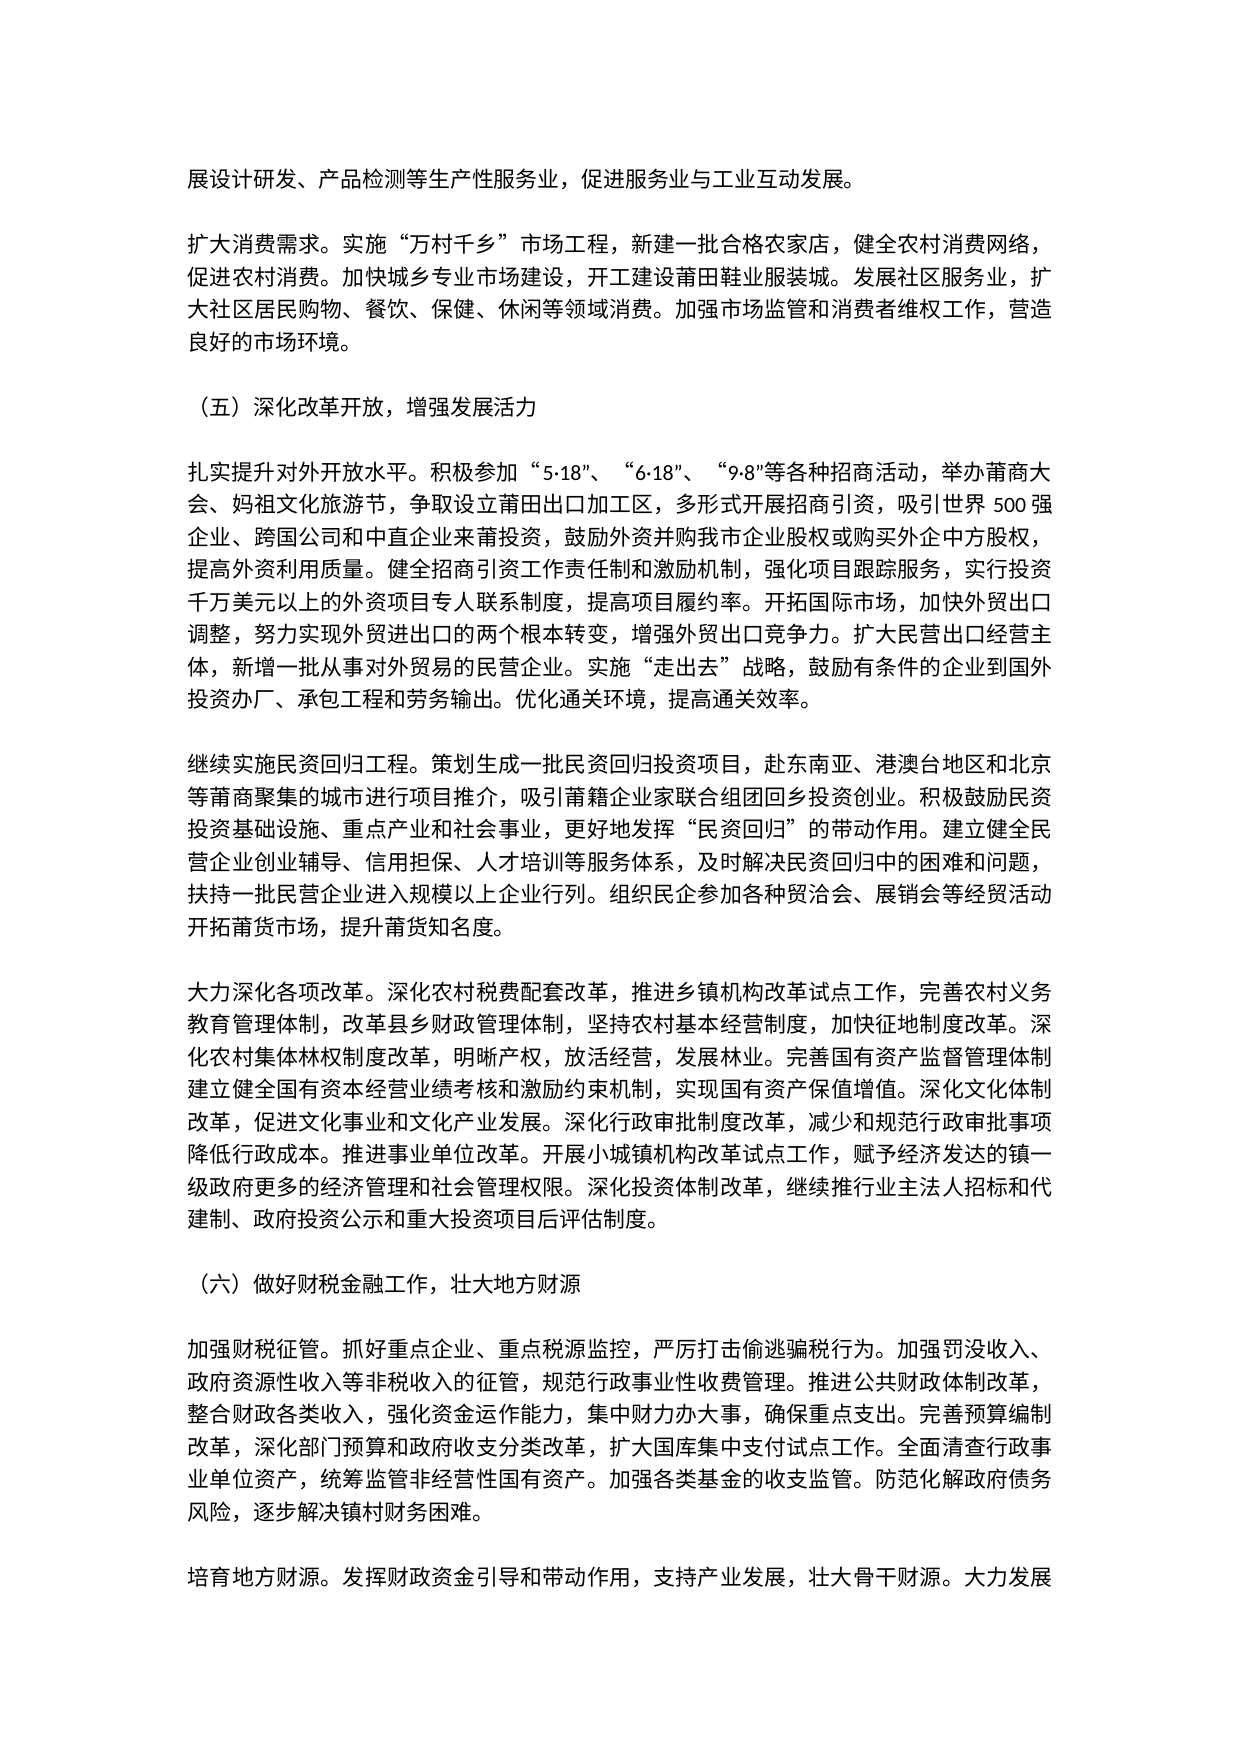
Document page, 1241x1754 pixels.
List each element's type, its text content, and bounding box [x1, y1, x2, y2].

text 扎实提升对外开放水平。积极参加“5·18”、“6·18”、“9·8”等各种招商活动，举办莆商大会、妈祖文化旅游节，争取设立莆田出口加工区，多形式开展招商引资，吸引世界500强企业、跨国公司和中直企业来莆投资，鼓励外资并购我市企业股权或购买外企中方股权，提高外资利用质量。健全招商引资工作责任制和激励机制，强化项目跟踪服务，实行投资千万美元以上的外资项目专人联系制度，提高项目履约率。开拓国际市场，加快外贸出口调整，努力实现外贸进出口的两个根本转变，增强外贸出口竞争力。扩大民营出口经营主体，新增一批从事对外贸易的民营企业。实施“走出去”战略，鼓励有条件的企业到国外投资办厂、承包工程和劳务输出。优化通关环境，提高通关效率。 [187, 454, 1053, 714]
text 继续实施民资回归工程。策划生成一批民资回归投资项目，赴东南亚、港澳台地区和北京等莆商聚集的城市进行项目推介，吸引莆籍企业家联合组团回乡投资创业。积极鼓励民资投资基础设施、重点产业和社会事业，更好地发挥“民资回归”的带动作用。建立健全民营企业创业辅导、信用担保、人才培训等服务体系，及时解决民资回归中的困难和问题，扶持一批民营企业进入规模以上企业行列。组织民企参加各种贸洽会、展销会等经贸活动，开拓莆货市场，提升莆货知名度。 [187, 747, 1053, 942]
text （六）做好财税金融工作，壮大地方财源 [187, 1267, 1053, 1299]
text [187, 162, 1053, 194]
text 大力深化各项改革。深化农村税费配套改革，推进乡镇机构改革试点工作，完善农村义务教育管理体制，改革县乡财政管理体制，坚持农村基本经营制度，加快征地制度改革。深化农村集体林权制度改革，明晰产权，放活经营，发展林业。完善国有资产监督管理体制，建立健全国有资本经营业绩考核和激励约束机制，实现国有资产保值增值。深化文化体制改革，促进文化事业和文化产业发展。深化行政审批制度改革，减少和规范行政审批事项，降低行政成本。推进事业单位改革。开展小城镇机构改革试点工作，赋予经济发达的镇一级政府更多的经济管理和社会管理权限。深化投资体制改革，继续推行业主法人招标和代建制、政府投资公示和重大投资项目后评估制度。 [187, 974, 1053, 1234]
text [187, 1559, 1053, 1592]
text （五）深化改革开放，增强发展活力 [187, 389, 1053, 422]
text 扩大消费需求。实施“万村千乡”市场工程，新建一批合格农家店，健全农村消费网络，促进农村消费。加快城乡专业市场建设，开工建设莆田鞋业服装城。发展社区服务业，扩大社区居民购物、餐饮、保健、休闲等领域消费。加强市场监管和消费者维权工作，营造良好的市场环境。 [187, 227, 1053, 357]
text 加强财税征管。抓好重点企业、重点税源监控，严厉打击偷逃骗税行为。加强罚没收入、政府资源性收入等非税收入的征管，规范行政事业性收费管理。推进公共财政体制改革，整合财政各类收入，强化资金运作能力，集中财力办大事，确保重点支出。完善预算编制改革，深化部门预算和政府收支分类改革，扩大国库集中支付试点工作。全面清查行政事业单位资产，统筹监管非经营性国有资产。加强各类基金的收支监管。防范化解政府债务风险，逐步解决镇村财务困难。 [187, 1332, 1053, 1527]
